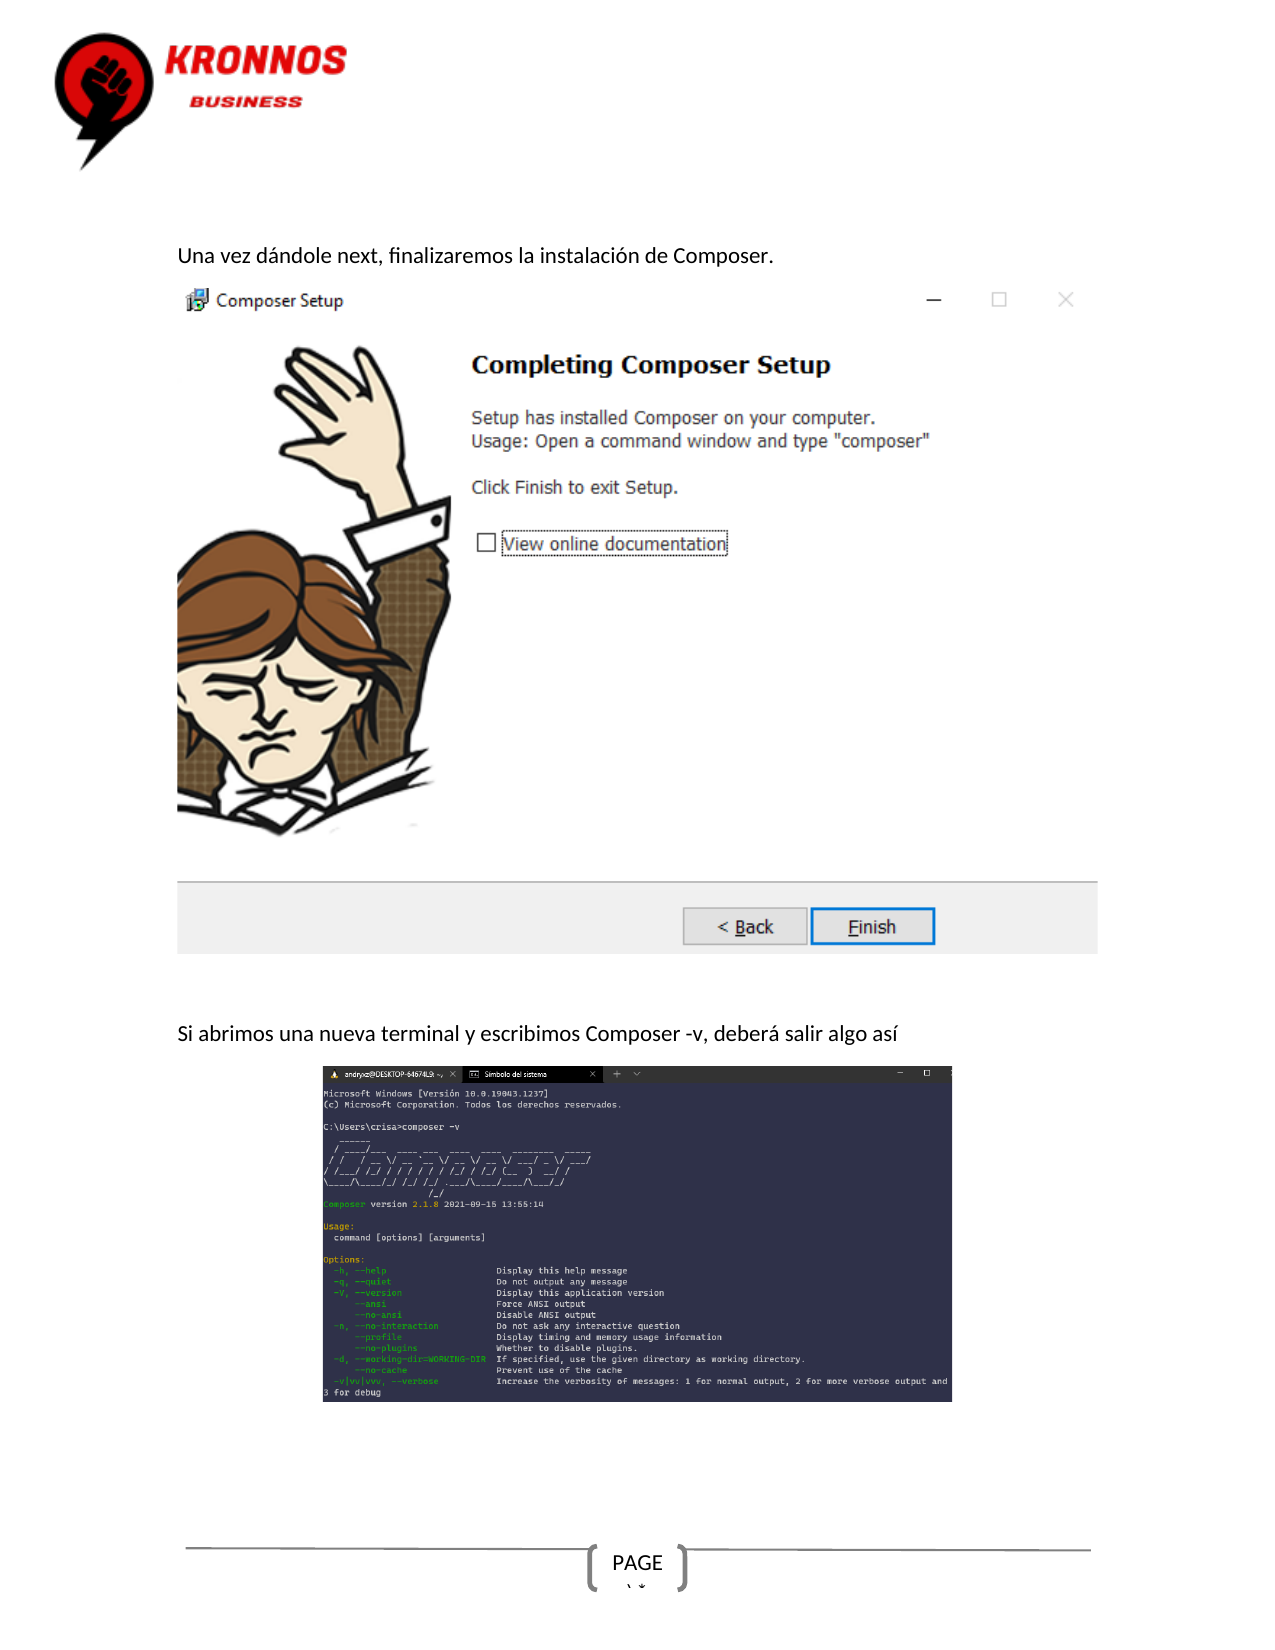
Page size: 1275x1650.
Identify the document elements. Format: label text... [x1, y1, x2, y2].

picture [39, 26, 363, 174]
text Si abrimos una nueva terminal y escribimos Composer -v, deberá salir algo así [177, 1019, 1098, 1047]
text Una vez dándole next, finalizaremos la instalación de Composer. [177, 241, 1098, 269]
picture [177, 288, 1098, 954]
picture [322, 1066, 953, 1402]
